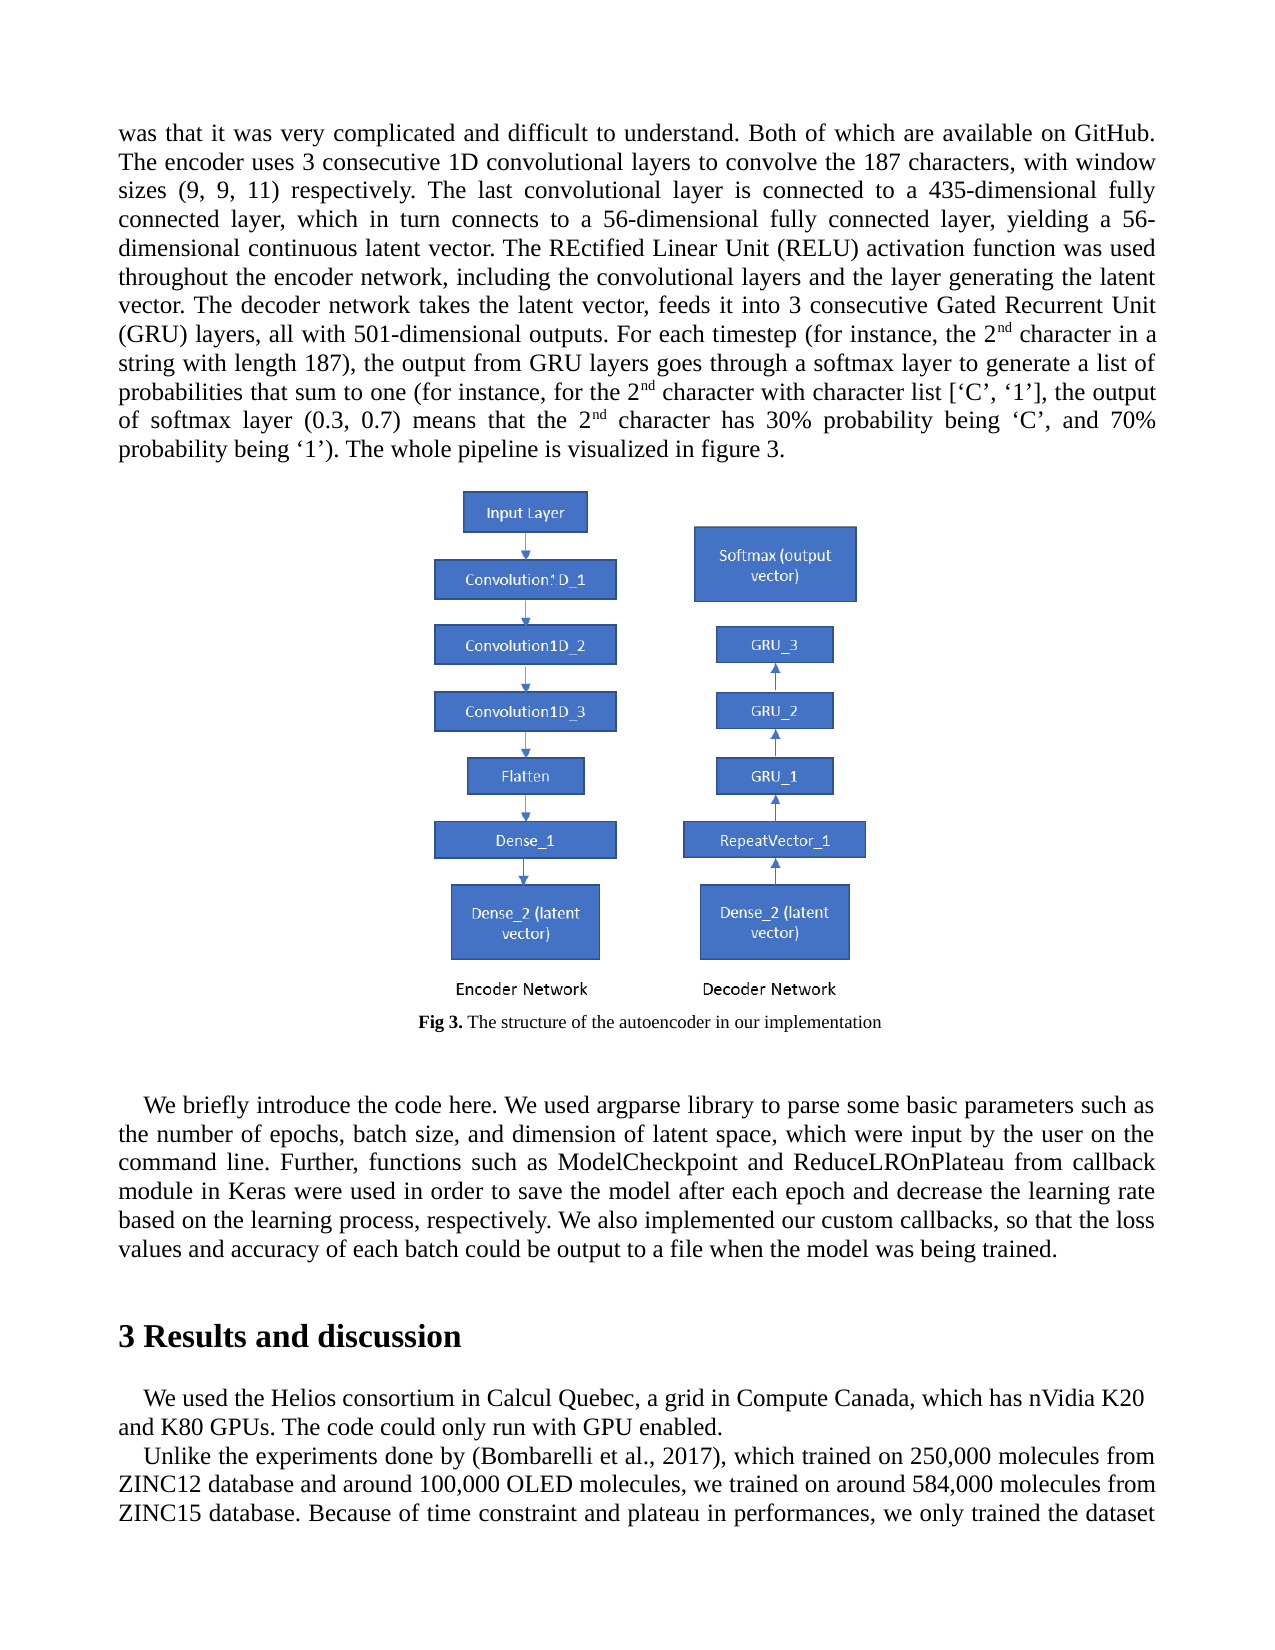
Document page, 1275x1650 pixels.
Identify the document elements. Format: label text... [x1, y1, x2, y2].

text We used the Helios consortium in Calcul Quebec, a grid in Compute Canada, which has nVidia K20 and K80 GPUs. The code could only run with GPU enabled. [118, 1383, 1157, 1441]
subtitle 3 Results and discussion [118, 1316, 1157, 1354]
text Fig 3. The structure of the autoencoder in our implementation [118, 1011, 1157, 1032]
picture [434, 491, 866, 1011]
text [118, 1441, 1157, 1527]
text We briefly introduce the code here. We used argparse library to parse some basic parameters such as the number of epochs, batch size, and dimension of latent space, which were input by the user on the command line. Further, functions such as ModelCheckpoint and ReduceLROnPlateau from callback module in Keras were used in order to save the model after each epoch and decrease the learning rate based on the learning process, respectively. We also implemented our custom callbacks, so that the loss values and accuracy of each batch could be output to a file when the model was being trained. [118, 1090, 1157, 1262]
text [118, 118, 1157, 463]
